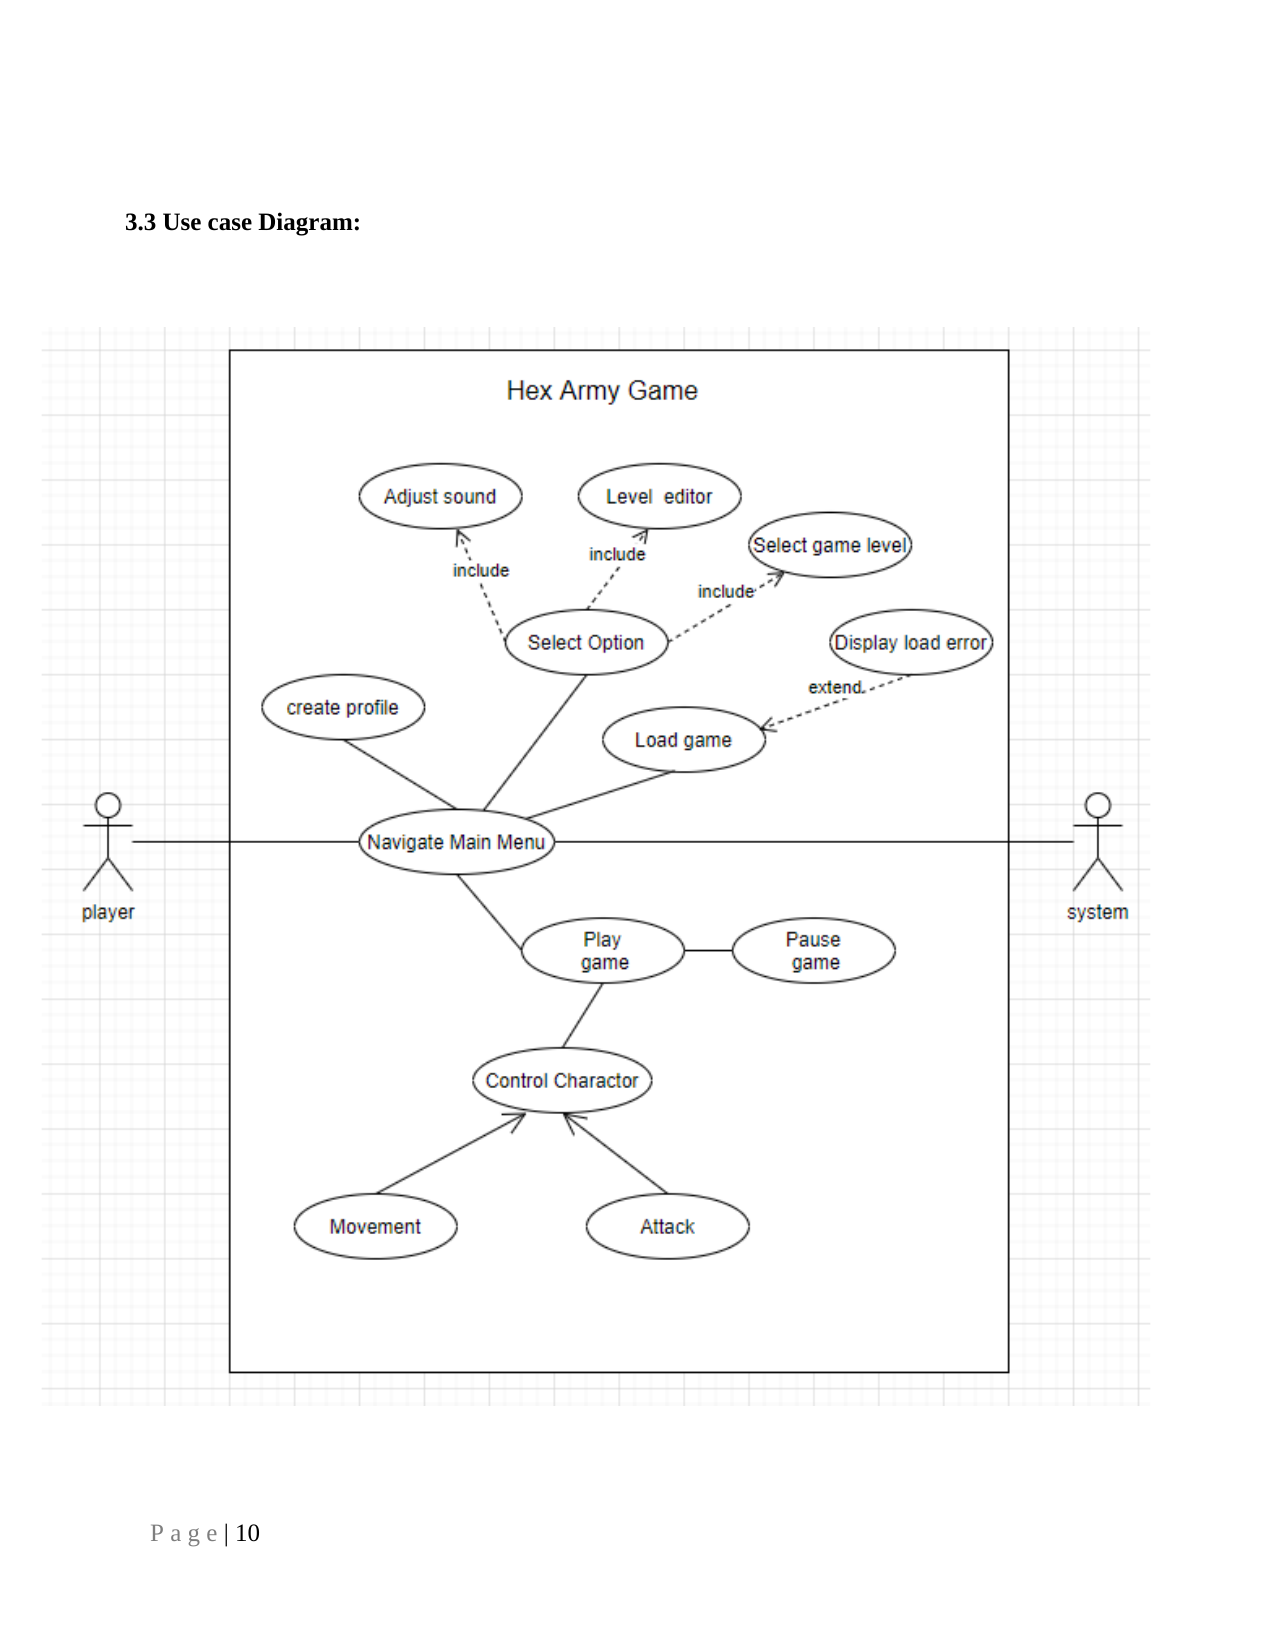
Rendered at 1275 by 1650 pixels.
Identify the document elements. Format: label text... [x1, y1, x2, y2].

subtitle 3.3 Use case Diagram: [112, 207, 1229, 236]
picture [41, 327, 1151, 1406]
